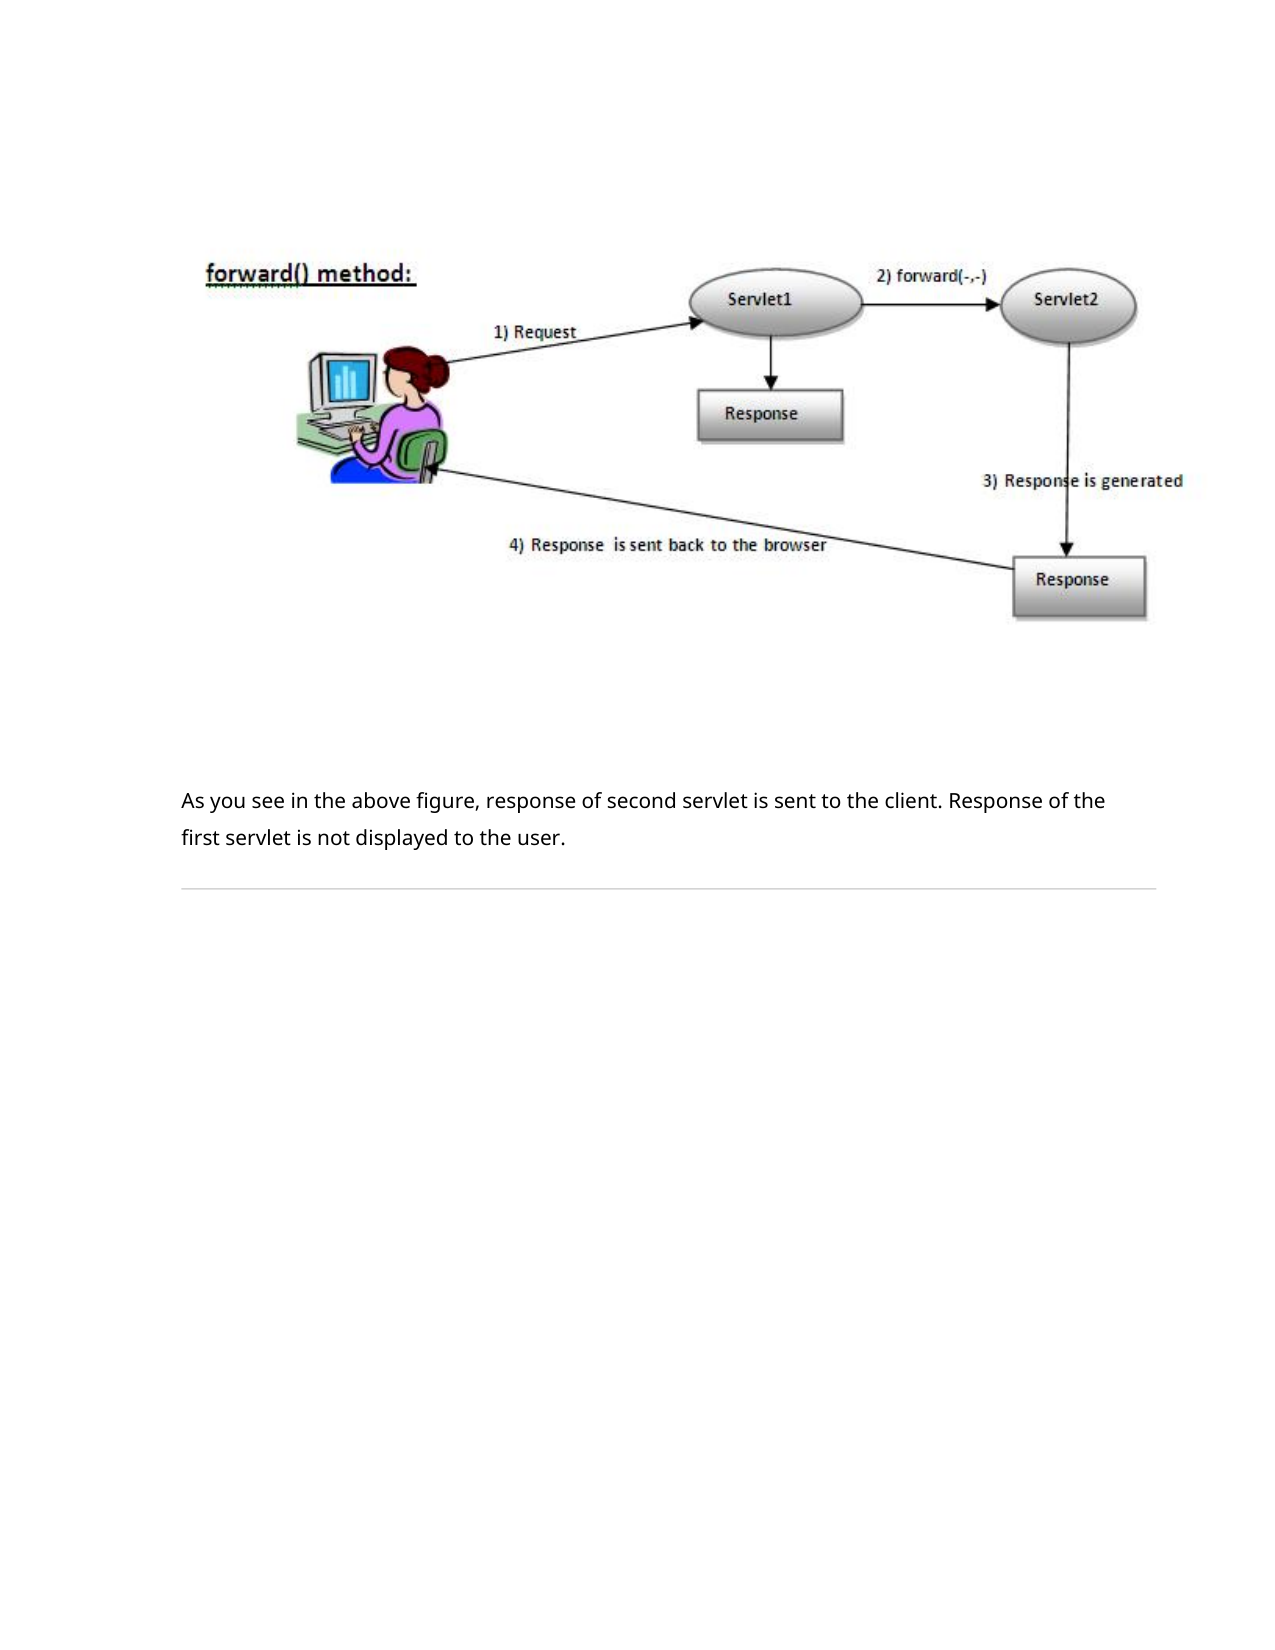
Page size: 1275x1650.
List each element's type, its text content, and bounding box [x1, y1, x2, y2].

picture [181, 150, 1236, 750]
text As you see in the above figure, response of second servlet is sent to the client. Response of the first servlet is not displayed to the user. [181, 779, 1125, 851]
